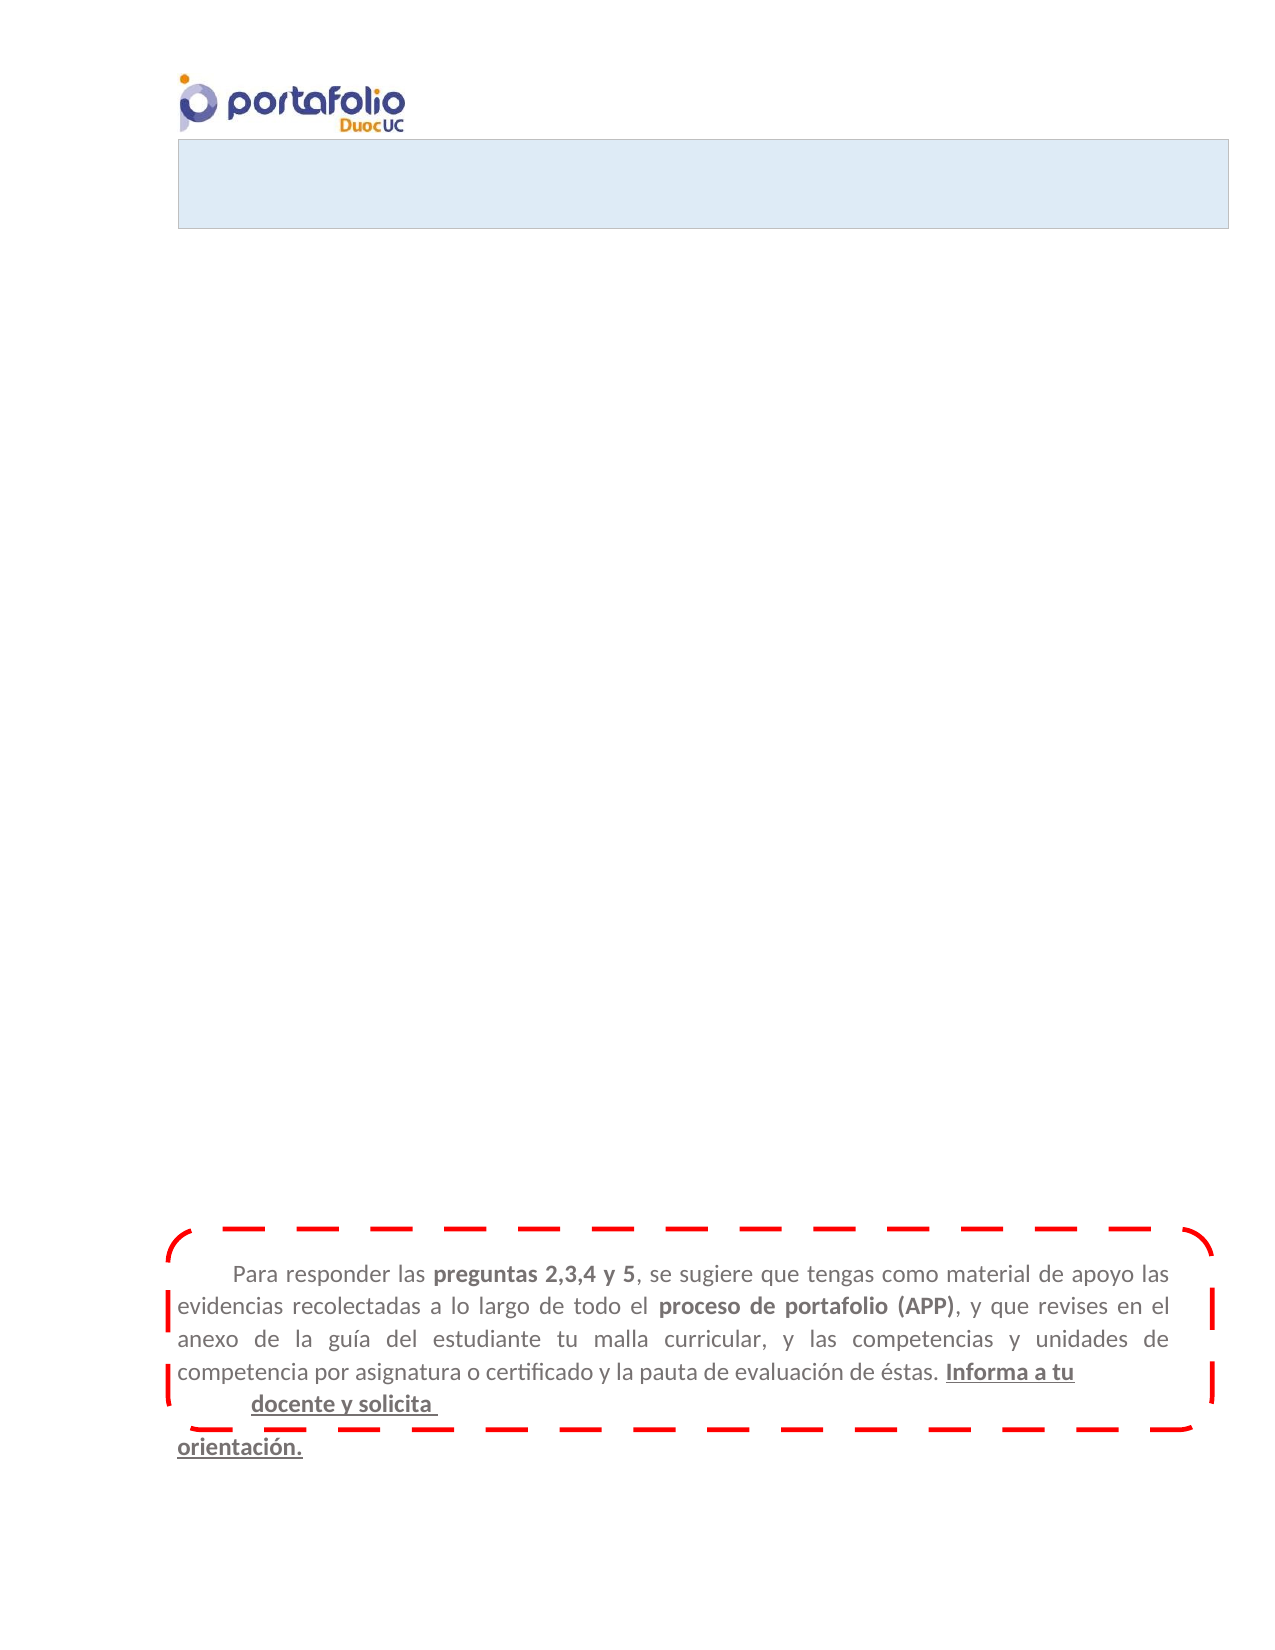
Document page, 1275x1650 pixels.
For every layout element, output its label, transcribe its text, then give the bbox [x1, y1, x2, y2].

text docente y solicita orientación. [177, 1388, 528, 1462]
text Para responder las preguntas 2,3,4 y 5, se sugiere que tengas como material de apoyo las evidencias recolectadas a lo largo de todo el proceso de portafolio (APP), y que revises en el anexo de la guía del estudiante tu malla curricular, y las competencias y unidades de competencia por asignatura o certificado y la pauta de evaluación de éstas. Informa a tu [177, 1258, 1170, 1386]
picture [177, 73, 405, 133]
